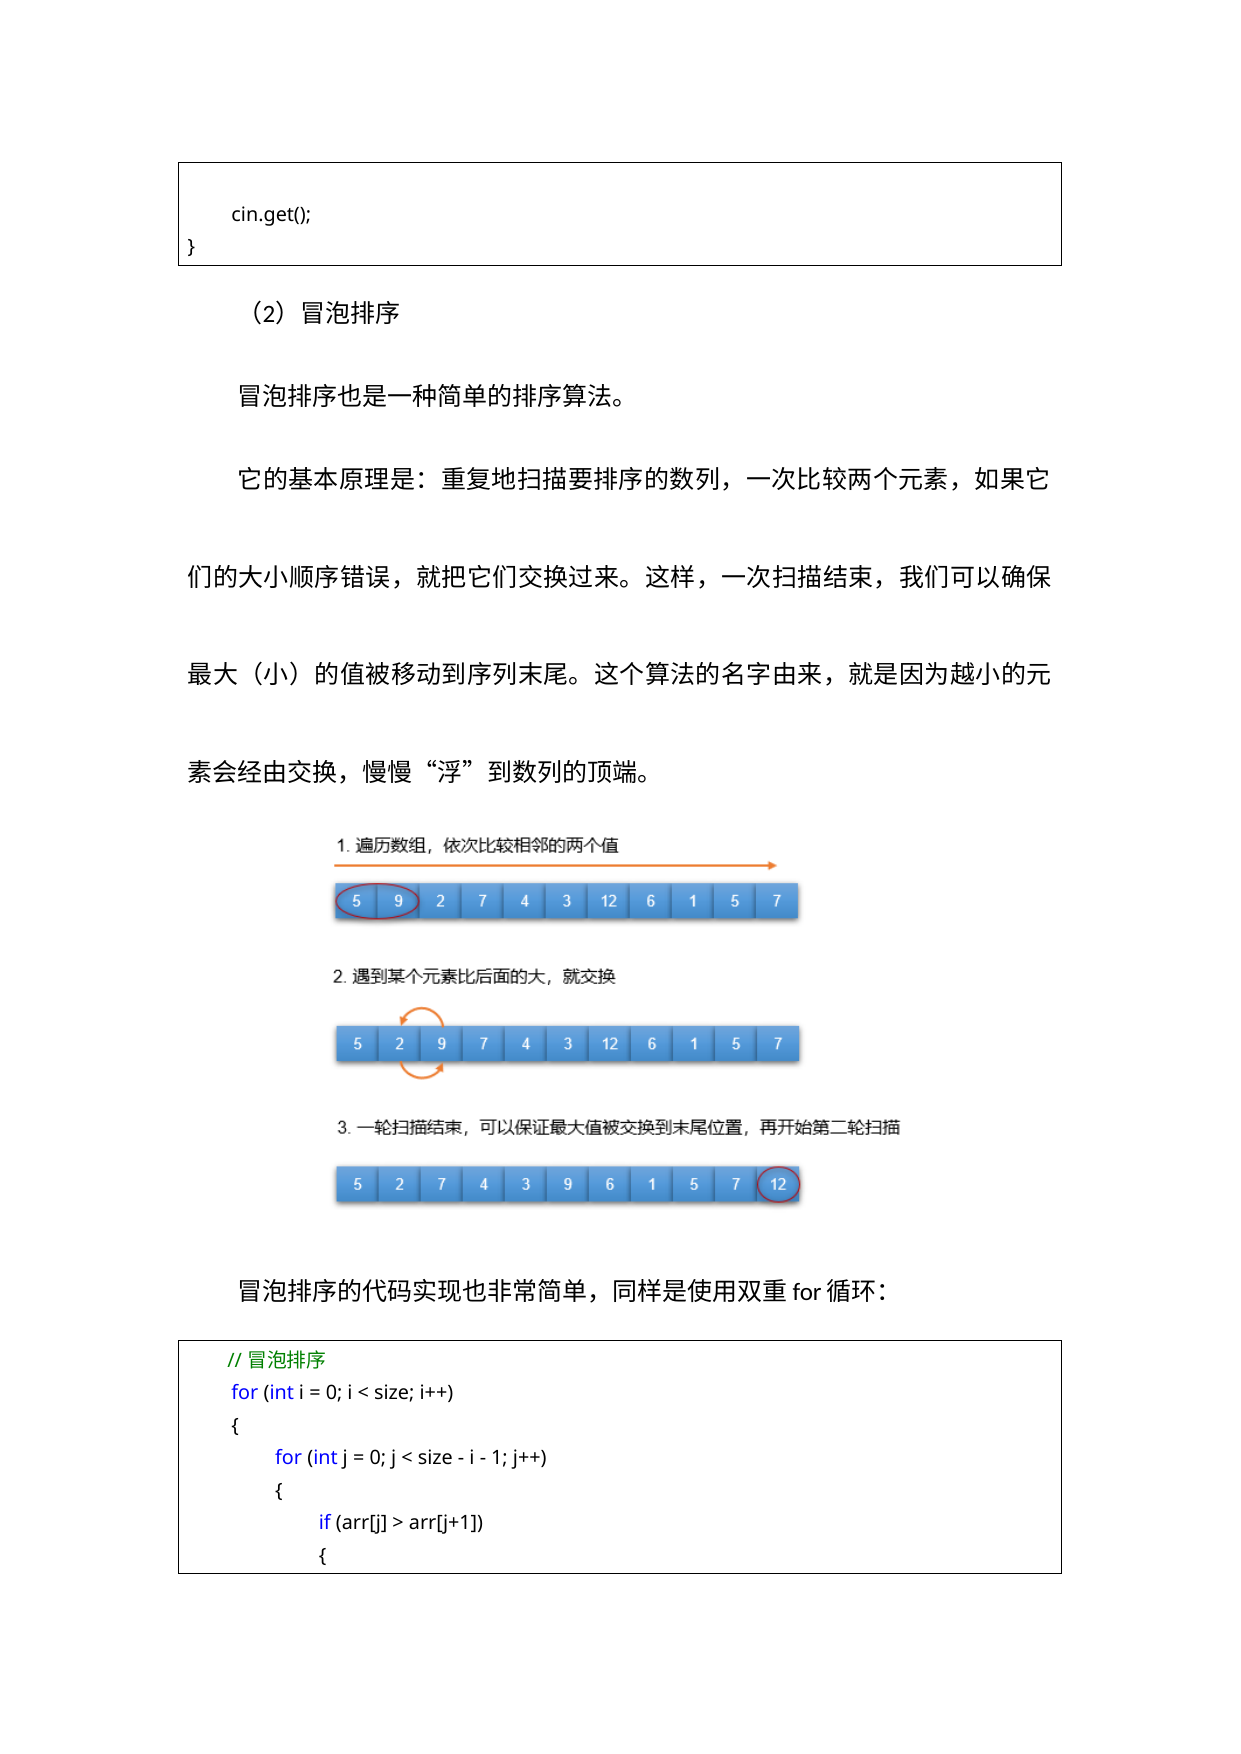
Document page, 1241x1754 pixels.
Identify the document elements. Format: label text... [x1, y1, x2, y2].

text cin.get(); [187, 198, 1053, 227]
text { [187, 1408, 1053, 1441]
text if (arr[j] > arr[j+1]) [187, 1506, 1053, 1535]
text { [187, 1473, 1053, 1506]
text 它的基本原理是：重复地扫描要排序的数列，一次比较两个元素，如果它们的大小顺序错误，就把它们交换过来。这样，一次扫描结束，我们可以确保最大（小）的值被移动到序列末尾。这个算法的名字由来，就是因为越小的元素会经由交换，慢慢“浮”到数列的顶端。 [187, 445, 1053, 803]
text } [179, 227, 1061, 265]
text for (int i = 0; i < size; i++) [187, 1376, 1053, 1408]
text // 冒泡排序 [179, 1341, 1061, 1376]
text 冒泡排序的代码实现也非常简单，同样是使用双重for循环： [187, 1257, 1053, 1322]
text { [179, 1535, 1061, 1573]
picture [311, 821, 929, 1232]
text 冒泡排序也是一种简单的排序算法。 [187, 362, 1053, 427]
text （2）冒泡排序 [187, 279, 1053, 344]
text for (int j = 0; j < size - i - 1; j++) [187, 1441, 1053, 1473]
